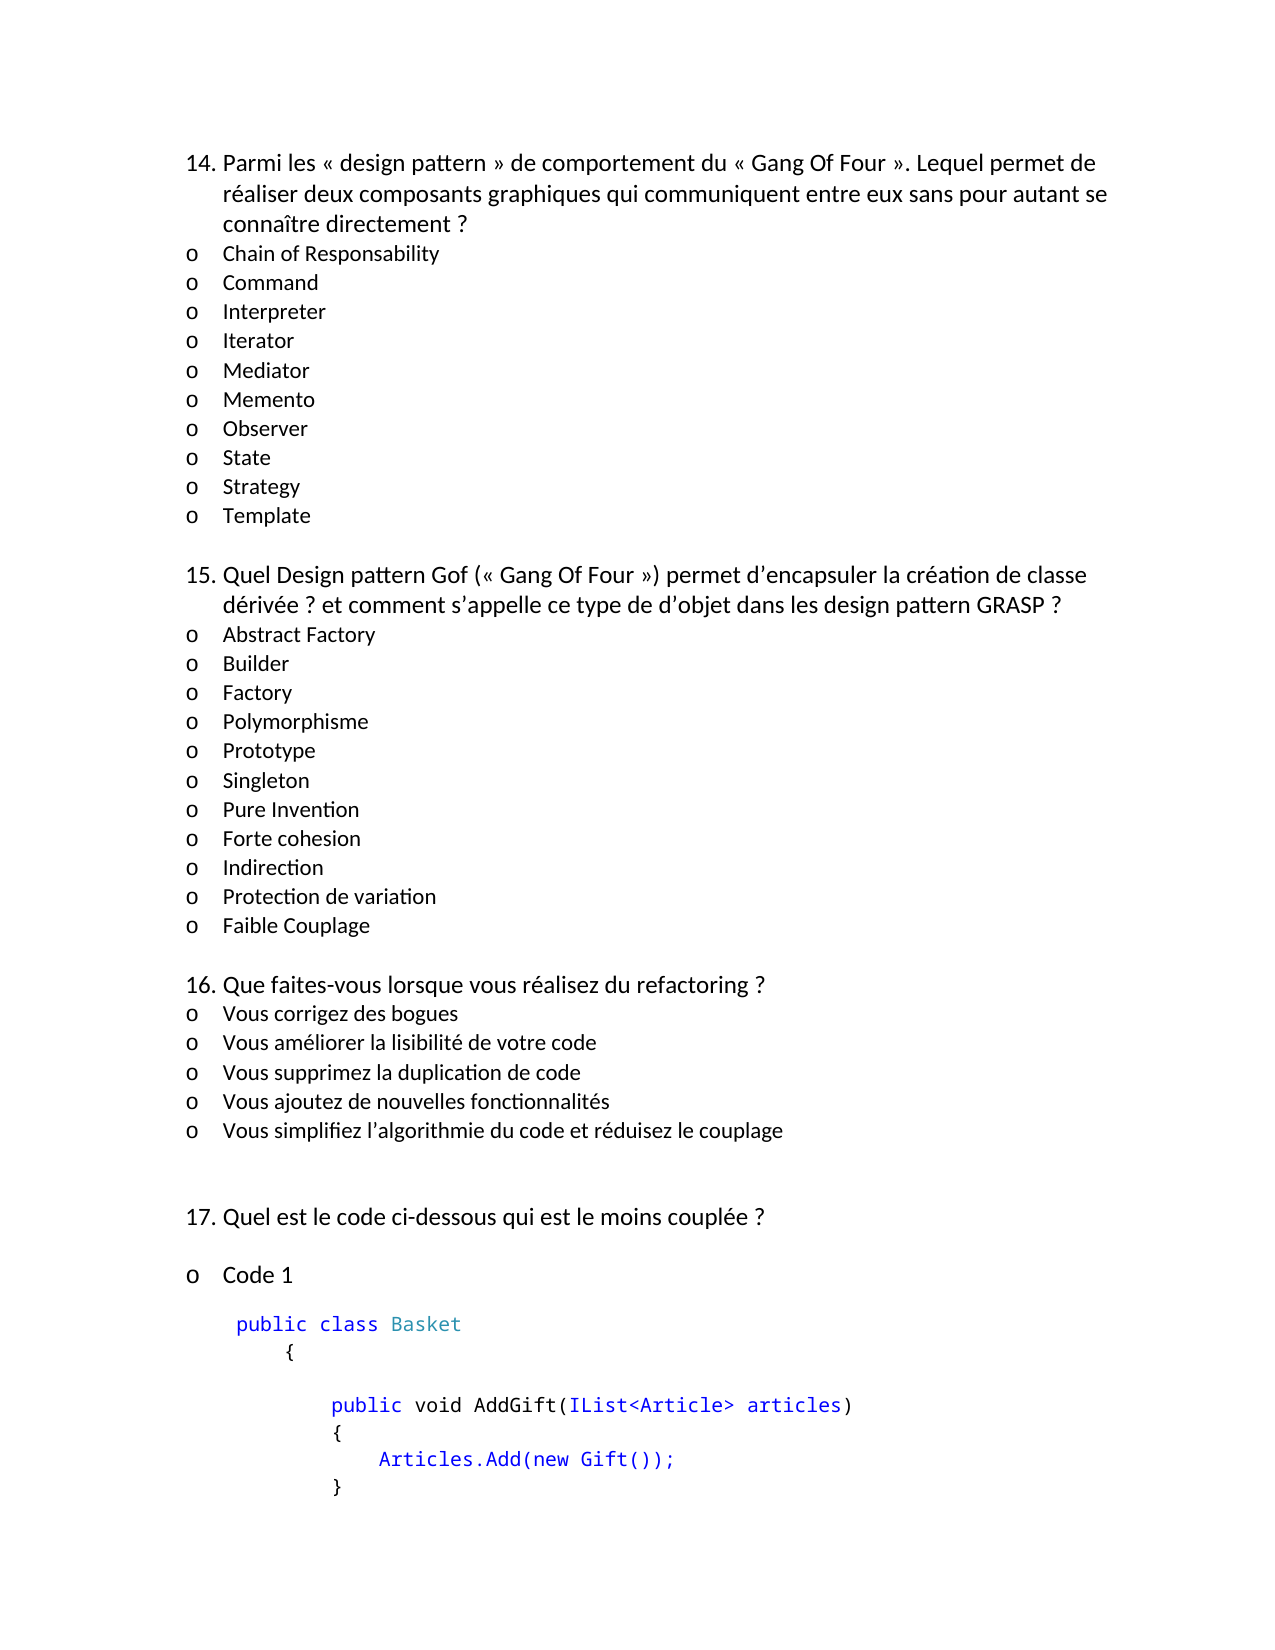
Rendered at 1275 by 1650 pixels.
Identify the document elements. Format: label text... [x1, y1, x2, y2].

list Faible Couplage [185, 912, 1127, 941]
list Pure Invention [185, 795, 1127, 824]
list State [185, 443, 1127, 472]
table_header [225, 1311, 1115, 1499]
list Mediator [185, 356, 1127, 385]
list Parmi les « design pattern » de comportement du « Gang Of Four ». Lequel permet de réaliser deux composants graphiques qui communiquent entre eux sans pour autant se connaître directement ? [185, 148, 1127, 239]
list Factory [185, 678, 1127, 707]
list Prototype [185, 737, 1127, 766]
list Indirection [185, 853, 1127, 882]
list Chain of Responsability [185, 239, 1127, 268]
list Vous améliorer la lisibilité de votre code [185, 1028, 1127, 1058]
list Que faites-vous lorsque vous réalisez du refactoring ? [185, 969, 1127, 999]
list Vous simplifiez l’algorithmie du code et réduisez le couplage [185, 1116, 1127, 1145]
list Abstract Factory [185, 620, 1127, 649]
list Command [185, 268, 1127, 297]
list Quel est le code ci-dessous qui est le moins couplée ? [185, 1201, 1127, 1232]
list Memento [185, 385, 1127, 414]
list Polymorphisme [185, 707, 1127, 737]
list Quel Design pattern Gof (« Gang Of Four ») permet d’encapsuler la création de classe dérivée ? et comment s’appelle ce type de d’objet dans les design pattern GRASP ? [185, 559, 1127, 620]
list Singleton [185, 766, 1127, 795]
list Iterator [185, 327, 1127, 356]
list Vous corrigez des bogues [185, 999, 1127, 1028]
list Protection de variation [185, 882, 1127, 912]
list Observer [185, 414, 1127, 443]
list Template [185, 502, 1127, 531]
list Vous ajoutez de nouvelles fonctionnalités [185, 1087, 1127, 1116]
list Interpreter [185, 297, 1127, 327]
list Strategy [185, 472, 1127, 502]
list Forte cohesion [185, 824, 1127, 853]
list Vous supprimez la duplication de code [185, 1058, 1127, 1087]
list Code 1 [185, 1260, 1127, 1291]
list Builder [185, 649, 1127, 678]
